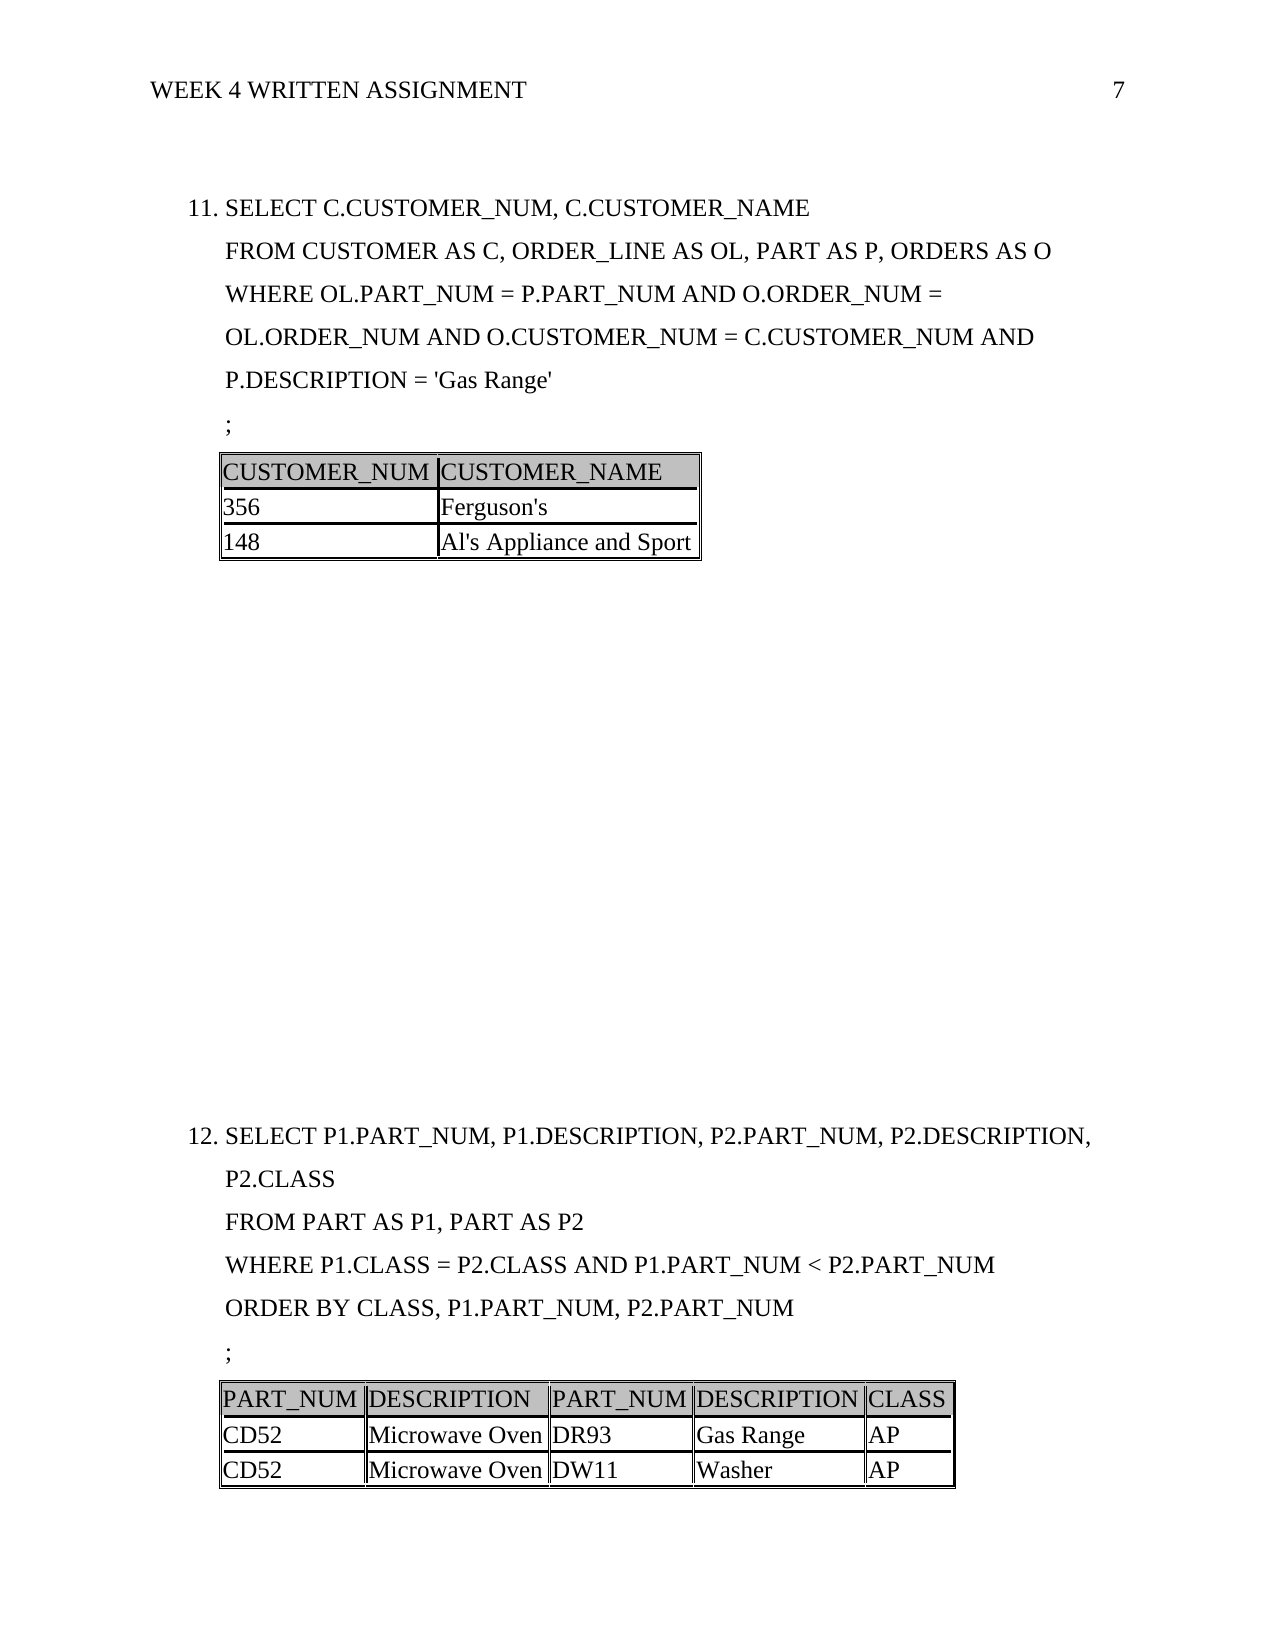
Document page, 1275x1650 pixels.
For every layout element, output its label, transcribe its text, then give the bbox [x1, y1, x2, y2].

table_header CUSTOMER_NUM [220, 453, 438, 487]
list ; [225, 1337, 1125, 1365]
table_cell Washer [694, 1453, 866, 1485]
table_cell AP [867, 1415, 953, 1450]
list FROM CUSTOMER AS C, ORDER_LINE AS OL, PART AS P, ORDERS AS O [225, 236, 1125, 265]
table_header DESCRIPTION [694, 1383, 866, 1415]
table_header CLASS [866, 1383, 953, 1415]
table_header CUSTOMER_NAME [438, 455, 699, 487]
table_cell DW11 [550, 1453, 694, 1485]
table_header PART_NUM [220, 1381, 366, 1415]
table_cell 356 [222, 487, 437, 522]
table_cell 148 [222, 522, 438, 557]
list ; [225, 409, 1125, 437]
table_cell Microwave Oven [366, 1453, 549, 1485]
list SELECT C.CUSTOMER_NUM, C.CUSTOMER_NAME [187, 193, 1125, 222]
table_cell AP [866, 1450, 953, 1485]
list FROM PART AS P1, PART AS P2 [225, 1207, 1125, 1236]
table_header DESCRIPTION [366, 1383, 549, 1415]
table_cell Microwave Oven [368, 1418, 548, 1450]
table_cell Al's Appliance and Sport [438, 522, 699, 557]
table_cell Ferguson's [440, 487, 699, 522]
list SELECT P1.PART_NUM, P1.DESCRIPTION, P2.PART_NUM, P2.DESCRIPTION, P2.CLASS [187, 1121, 1125, 1193]
table_cell CD52 [222, 1415, 364, 1450]
list ORDER BY CLASS, P1.PART_NUM, P2.PART_NUM [225, 1293, 1125, 1322]
table_cell DR93 [551, 1418, 692, 1450]
list WHERE OL.PART_NUM = P.PART_NUM AND O.ORDER_NUM = OL.ORDER_NUM AND O.CUSTOMER_NUM = C.CUSTOMER_NUM AND P.DESCRIPTION = 'Gas Range' [225, 279, 1125, 394]
table_header PART_NUM [550, 1383, 694, 1415]
table_cell Gas Range [695, 1418, 864, 1450]
list WHERE P1.CLASS = P2.CLASS AND P1.PART_NUM < P2.PART_NUM [225, 1250, 1125, 1279]
table_cell CD52 [222, 1450, 366, 1485]
